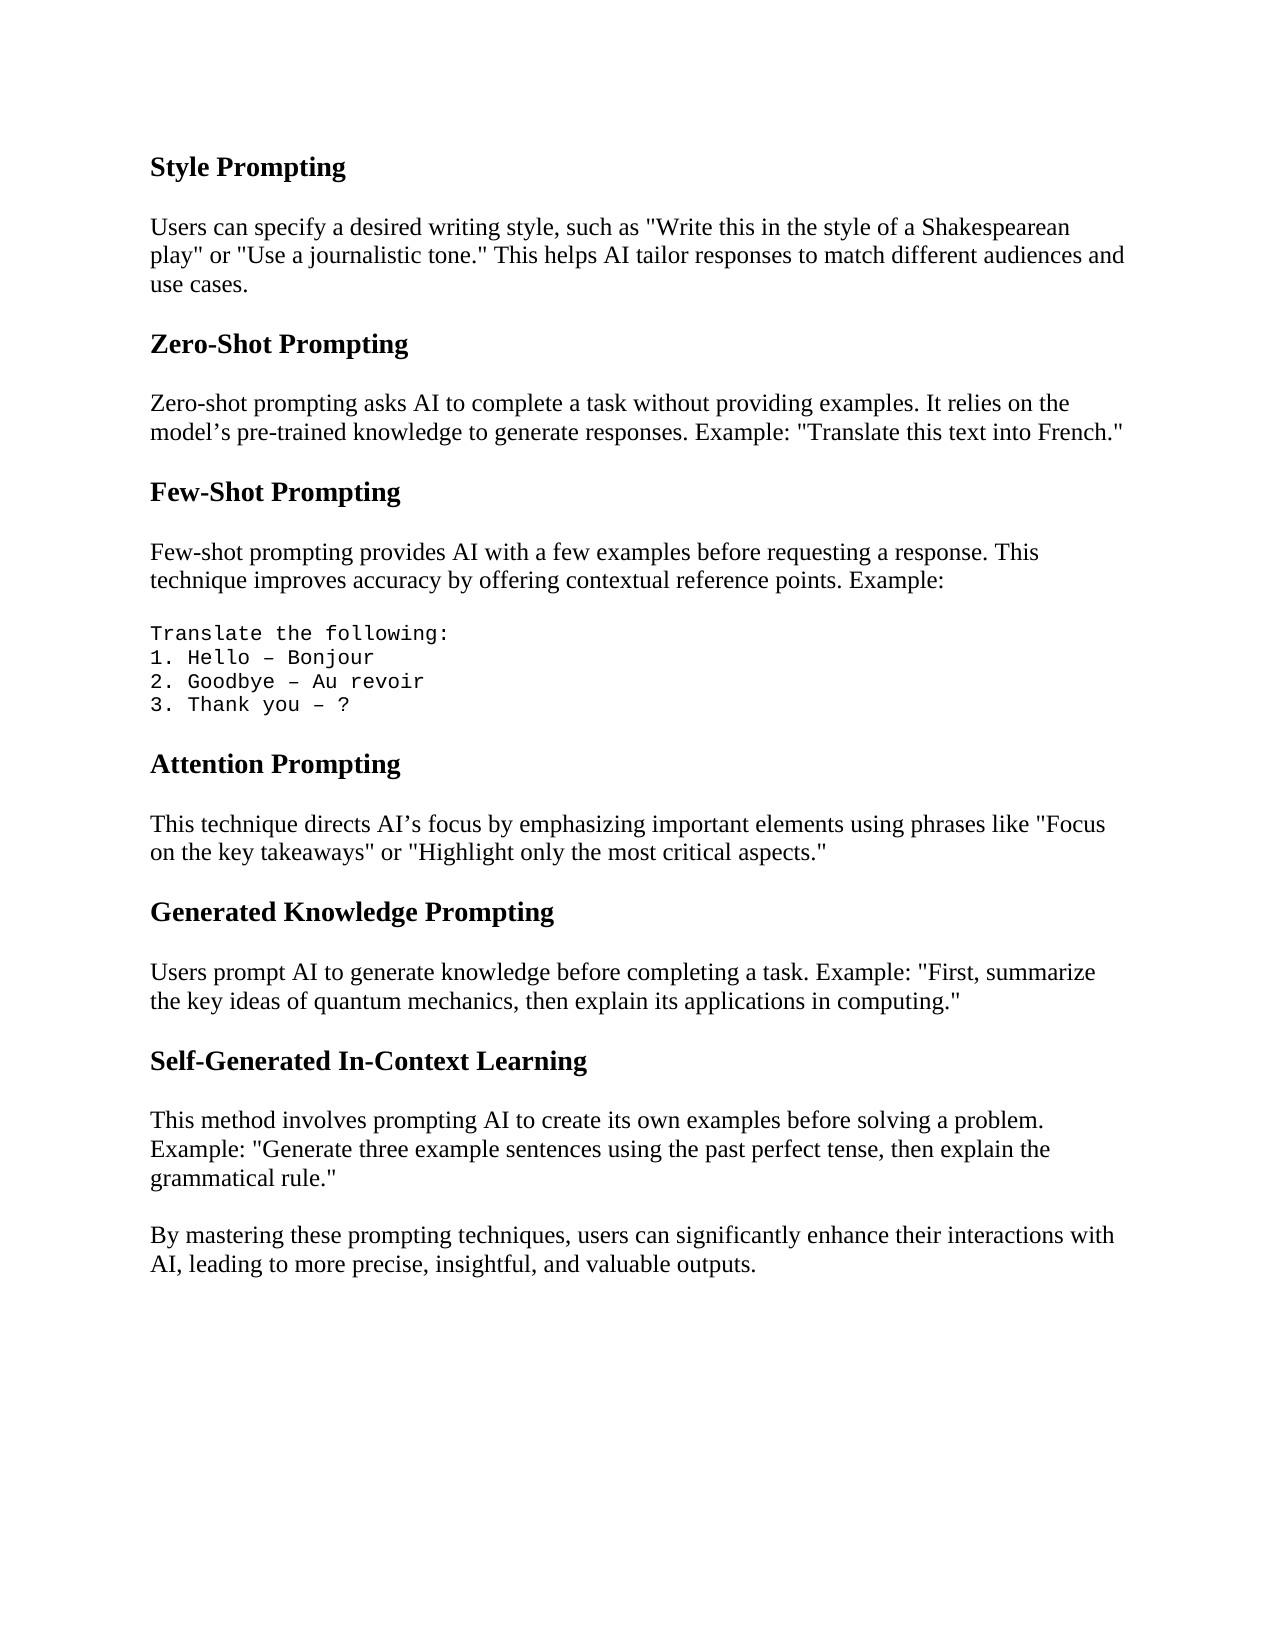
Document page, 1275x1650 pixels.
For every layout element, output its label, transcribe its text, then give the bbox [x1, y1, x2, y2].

text Attention Prompting [150, 747, 1125, 779]
text Zero-shot prompting asks AI to complete a task without providing examples. It relies on the model’s pre-trained knowledge to generate responses. Example: "Translate this text into French." [150, 388, 1125, 446]
text 3. Thank you – ? [150, 694, 1125, 718]
text 2. Goodbye – Au revoir [150, 671, 1125, 694]
text Zero-Shot Prompting [150, 327, 1125, 359]
text Few-shot prompting provides AI with a few examples before requesting a response. This technique improves accuracy by offering contextual reference points. Example: [150, 537, 1125, 594]
text 1. Hello – Bonjour [150, 647, 1125, 671]
text This method involves prompting AI to create its own examples before solving a problem. Example: "Generate three example sentences using the past perfect tense, then explain the grammatical rule." [150, 1105, 1125, 1191]
text This technique directs AI’s focus by emphasizing important elements using phrases like "Focus on the key takeaways" or "Highlight only the most critical aspects." [150, 809, 1125, 866]
text Few-Shot Prompting [150, 475, 1125, 508]
text By mastering these prompting techniques, users can significantly enhance their interactions with AI, leading to more precise, insightful, and valuable outputs. [150, 1221, 1125, 1278]
text Users prompt AI to generate knowledge before completing a task. Example: "First, summarize the key ideas of quantum mechanics, then explain its applications in computing." [150, 957, 1125, 1014]
text Translate the following: [150, 623, 1125, 647]
text Style Prompting [150, 150, 1125, 182]
text Generated Knowledge Prompting [150, 895, 1125, 928]
text Self-Generated In-Context Learning [150, 1044, 1125, 1076]
text Users can specify a desired writing style, such as "Write this in the style of a Shakespearean play" or "Use a journalistic tone." This helps AI tailor responses to match different audiences and use cases. [150, 212, 1125, 298]
